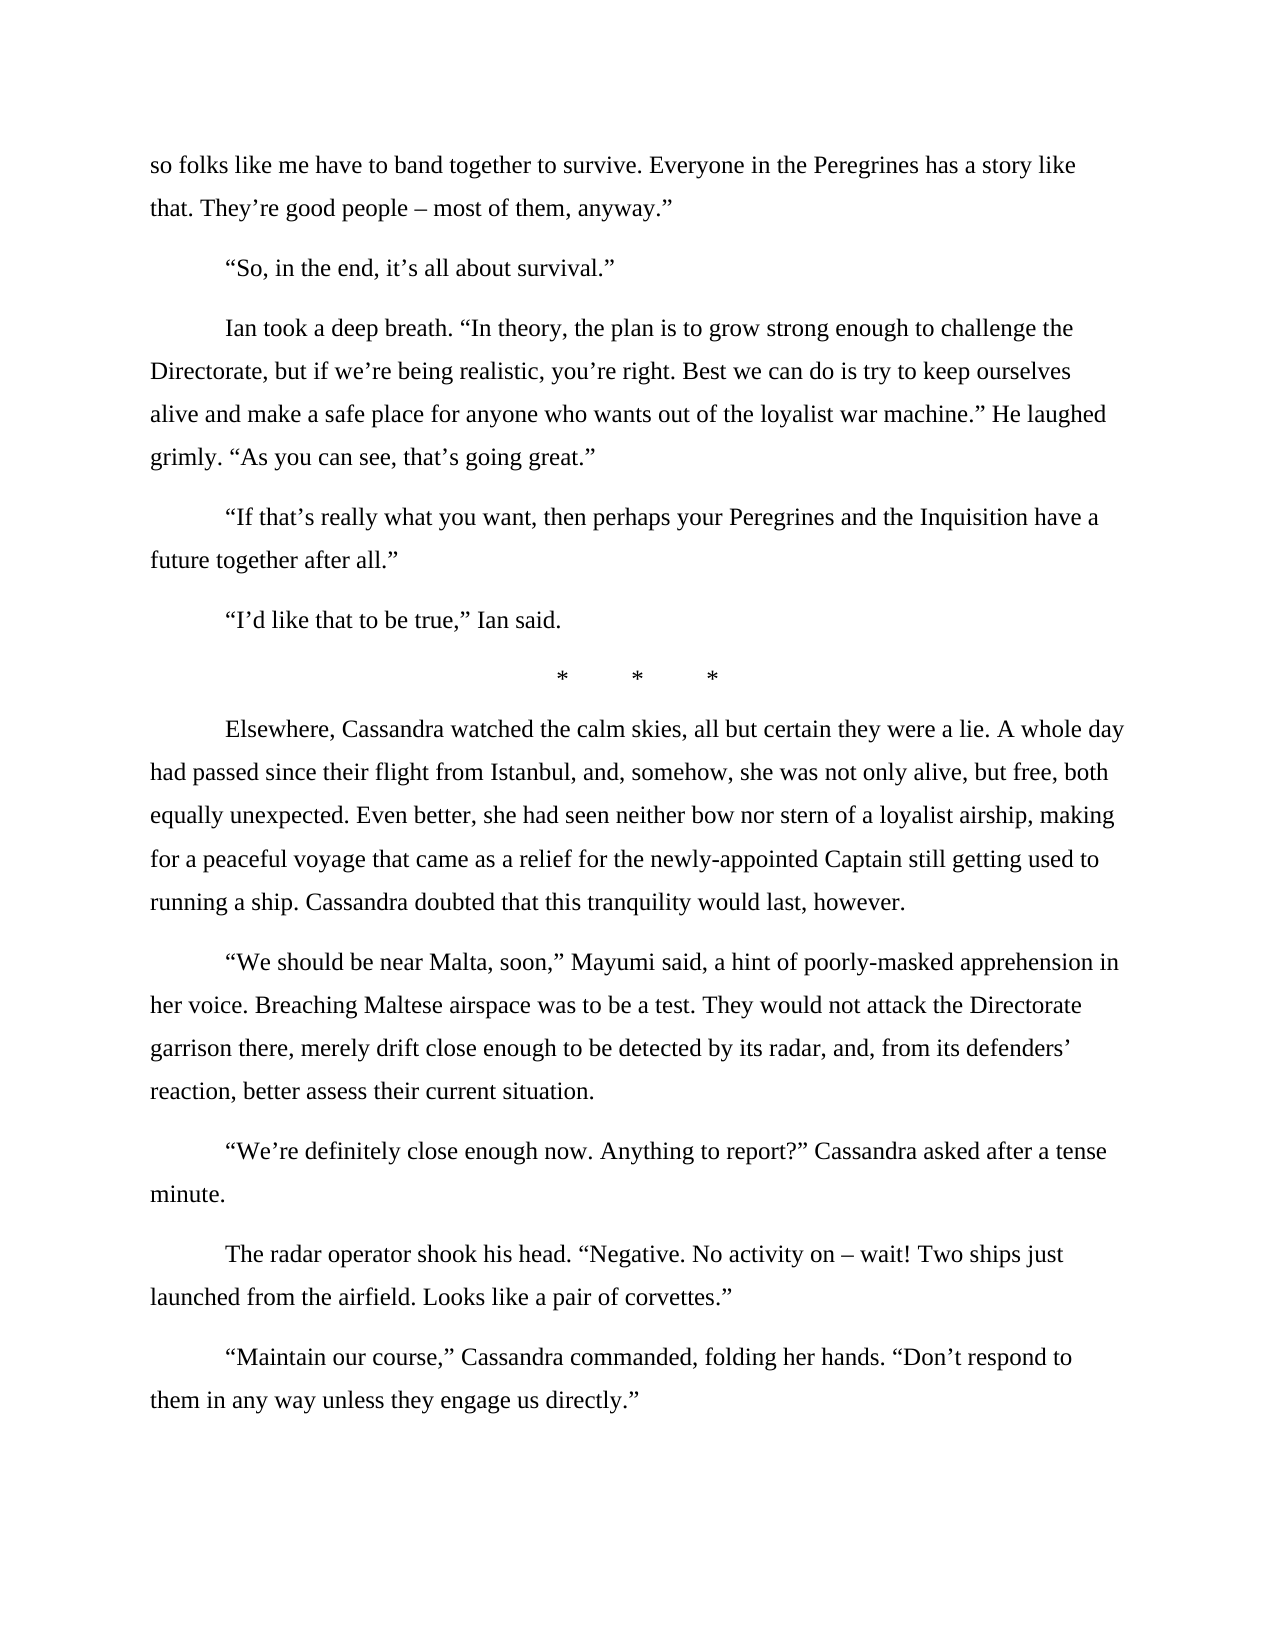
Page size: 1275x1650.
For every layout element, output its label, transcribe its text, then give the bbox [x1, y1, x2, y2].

text “I’d like that to be true,” Ian said. [150, 605, 1125, 633]
text Ian took a deep breath. “In theory, the plan is to grow strong enough to challenge the Directorate, but if we’re being realistic, you’re right. Best we can do is try to keep ourselves alive and make a safe place for anyone who wants out of the loyalist war machine.” He laughed grimly. “As you can see, that’s going great.” [150, 313, 1125, 471]
text * * * [150, 664, 1125, 693]
text Elsewhere, Cassandra watched the calm skies, all but certain they were a lie. A whole day had passed since their flight from Istanbul, and, somehow, she was not only alive, but free, both equally unexpected. Even better, she had seen neither bow nor stern of a loyalist airship, making for a peaceful voyage that came as a relief for the newly-appointed Captain still getting used to running a ship. Cassandra doubted that this tranquility would last, however. [150, 714, 1125, 916]
text “If that’s really what you want, then perhaps your Peregrines and the Inquisition have a future together after all.” [150, 502, 1125, 574]
text “So, in the end, it’s all about survival.” [150, 253, 1125, 282]
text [150, 150, 1125, 222]
text “We should be near Malta, soon,” Mayumi said, a hint of poorly-masked apprehension in her voice. Breaching Maltese airspace was to be a test. They would not attack the Directorate garrison there, merely drift close enough to be detected by its radar, and, from its defenders’ reaction, better assess their current situation. [150, 947, 1125, 1105]
text The radar operator shook his head. “Negative. No activity on – wait! Two ships just launched from the airfield. Looks like a pair of corvettes.” [150, 1239, 1125, 1311]
text “We’re definitely close enough now. Anything to report?” Cassandra asked after a tense minute. [150, 1136, 1125, 1208]
text “Maintain our course,” Cassandra commanded, folding her hands. “Don’t respond to them in any way unless they engage us directly.” [150, 1342, 1125, 1413]
